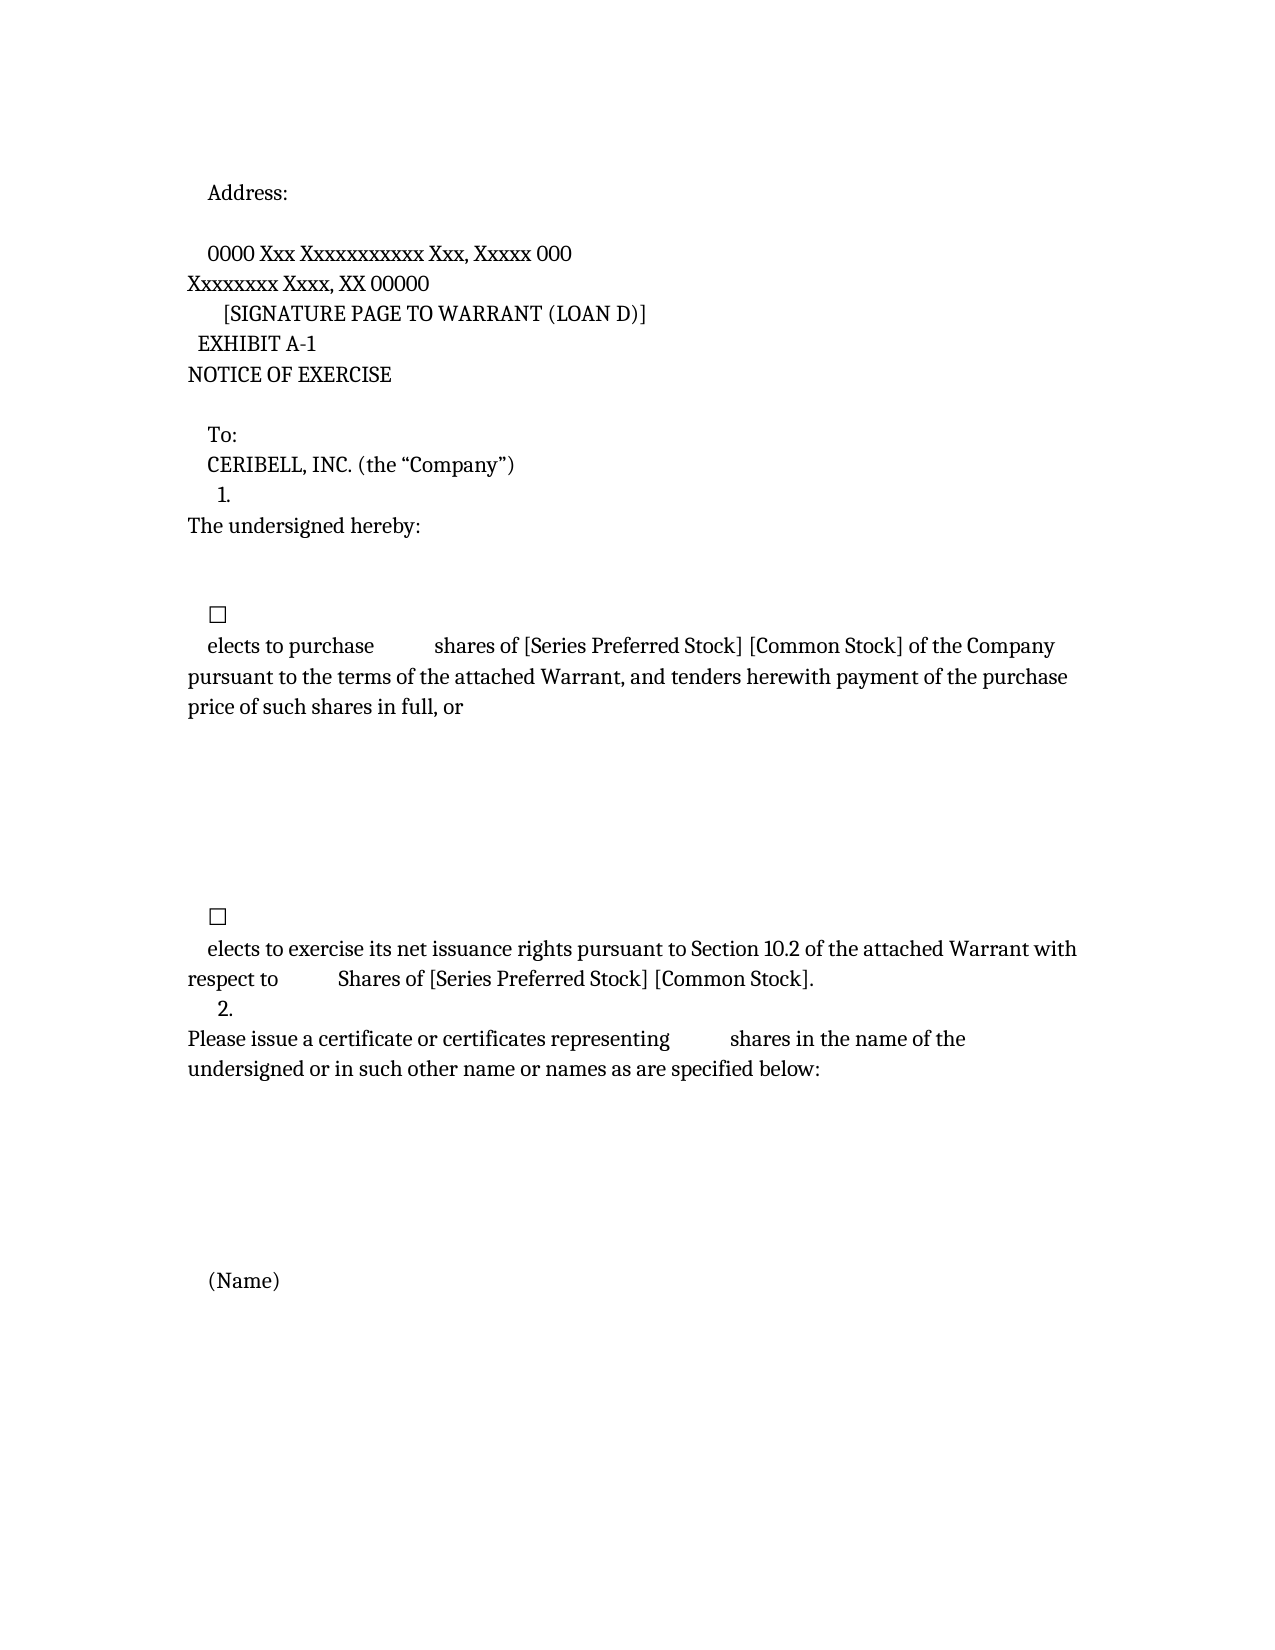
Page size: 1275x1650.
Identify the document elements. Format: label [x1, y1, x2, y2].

text [187, 150, 1087, 1475]
